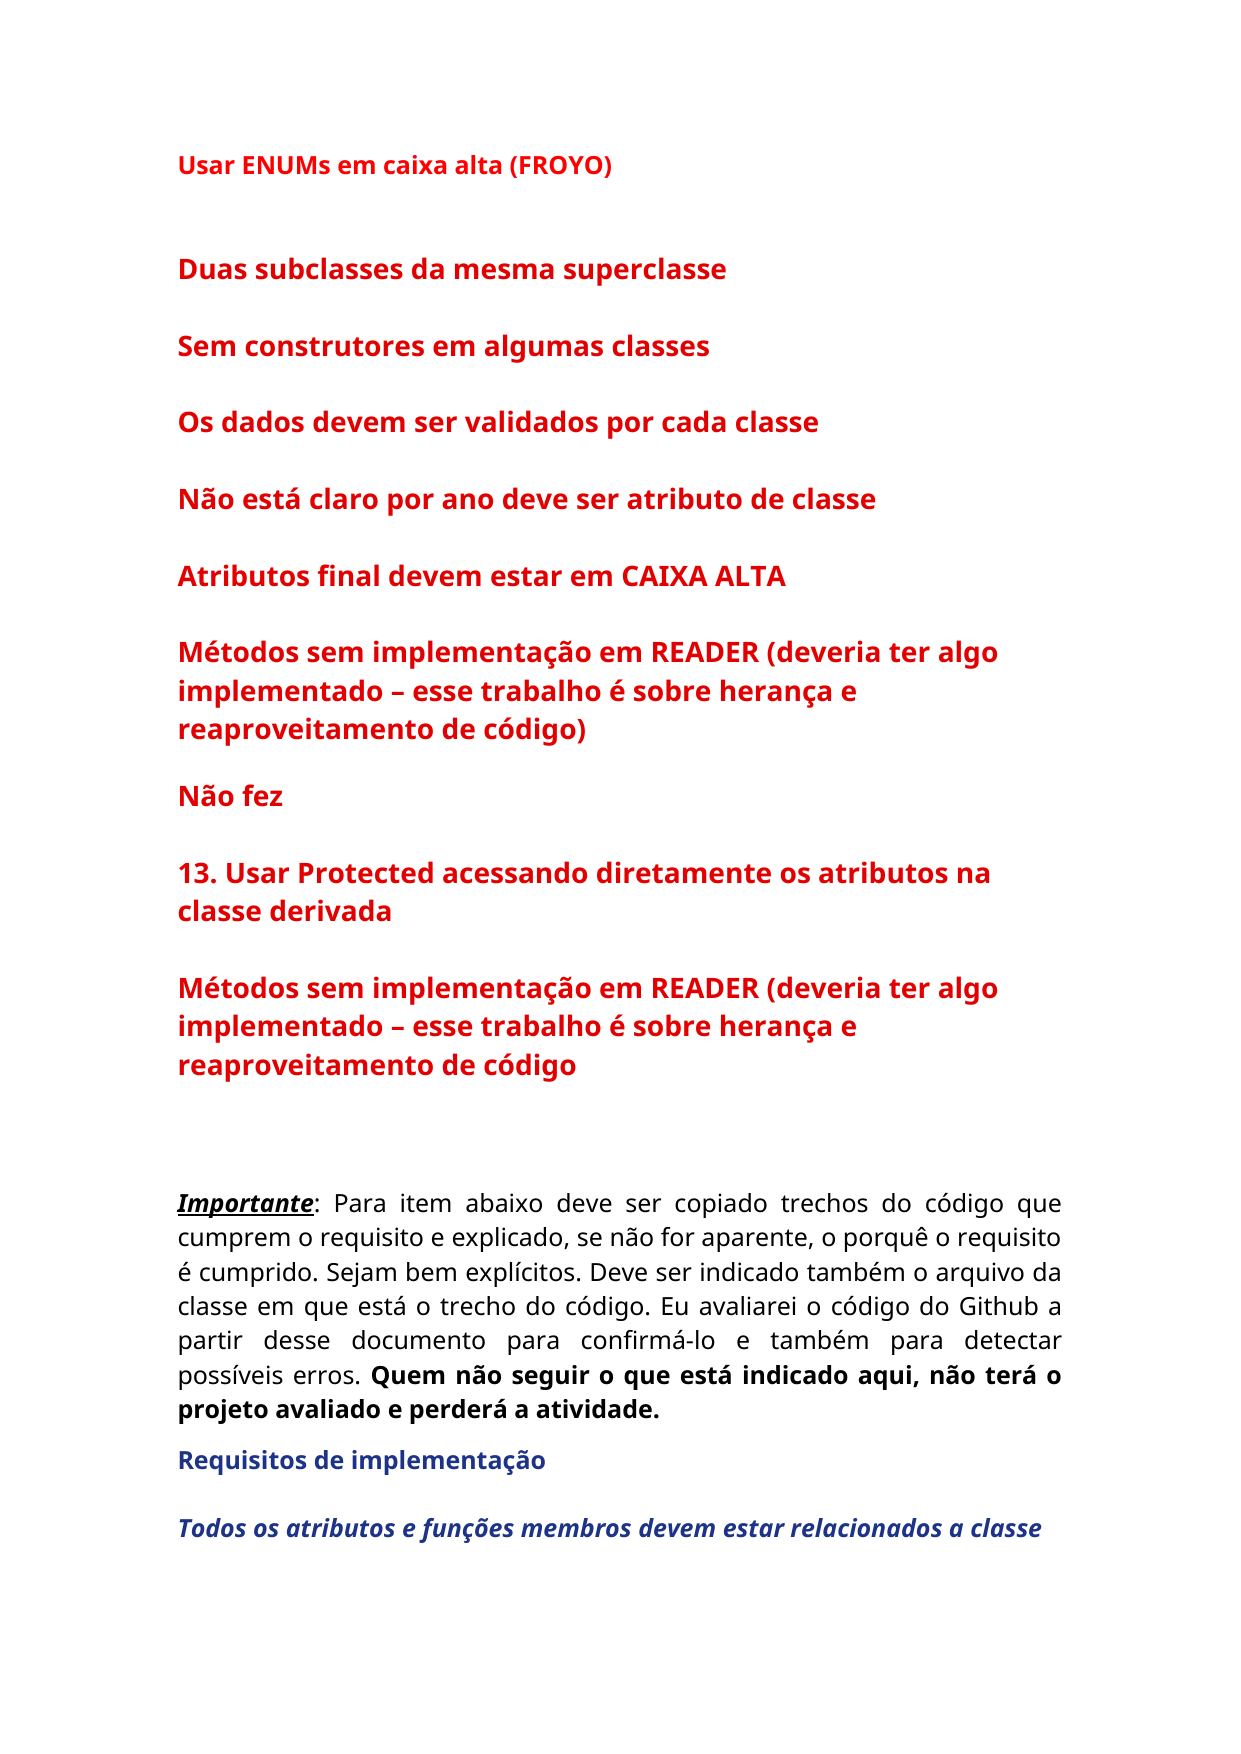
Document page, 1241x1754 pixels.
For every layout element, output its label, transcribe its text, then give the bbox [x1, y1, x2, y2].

text Atributos final devem estar em CAIXA ALTA [177, 556, 1063, 594]
text Duas subclasses da mesma superclasse [177, 249, 1063, 288]
text Todos os atributos e funções membros devem estar relacionados a classe [177, 1510, 1063, 1544]
text Importante: Para item abaixo deve ser copiado trechos do código que cumprem o requisito e explicado, se não for aparente, o porquê o requisito é cumprido. Sejam bem explícitos. Deve ser indicado também o arquivo da classe em que está o trecho do código. Eu avaliarei o código do Github a partir desse documento para confirmá-lo e também para detectar possíveis erros. Quem não seguir o que está indicado aqui, não terá o projeto avaliado e perderá a atividade. [177, 1185, 1063, 1426]
text Os dados devem ser validados por cada classe [177, 403, 1063, 441]
text Requisitos de implementação [177, 1442, 1063, 1476]
text Métodos sem implementação em READER (deveria ter algo implementado – esse trabalho é sobre herança e reaproveitamento de código [177, 968, 1063, 1083]
text Não está claro por ano deve ser atributo de classe [177, 479, 1063, 518]
text Usar ENUMs em caixa alta (FROYO) [177, 148, 1063, 182]
text Sem construtores em algumas classes [177, 326, 1063, 364]
text 13. Usar Protected acessando diretamente os atributos na classe derivada [177, 853, 1063, 930]
text Não fez [177, 777, 1063, 815]
text Métodos sem implementação em READER (deveria ter algo implementado – esse trabalho é sobre herança e reaproveitamento de código) [177, 633, 1063, 748]
